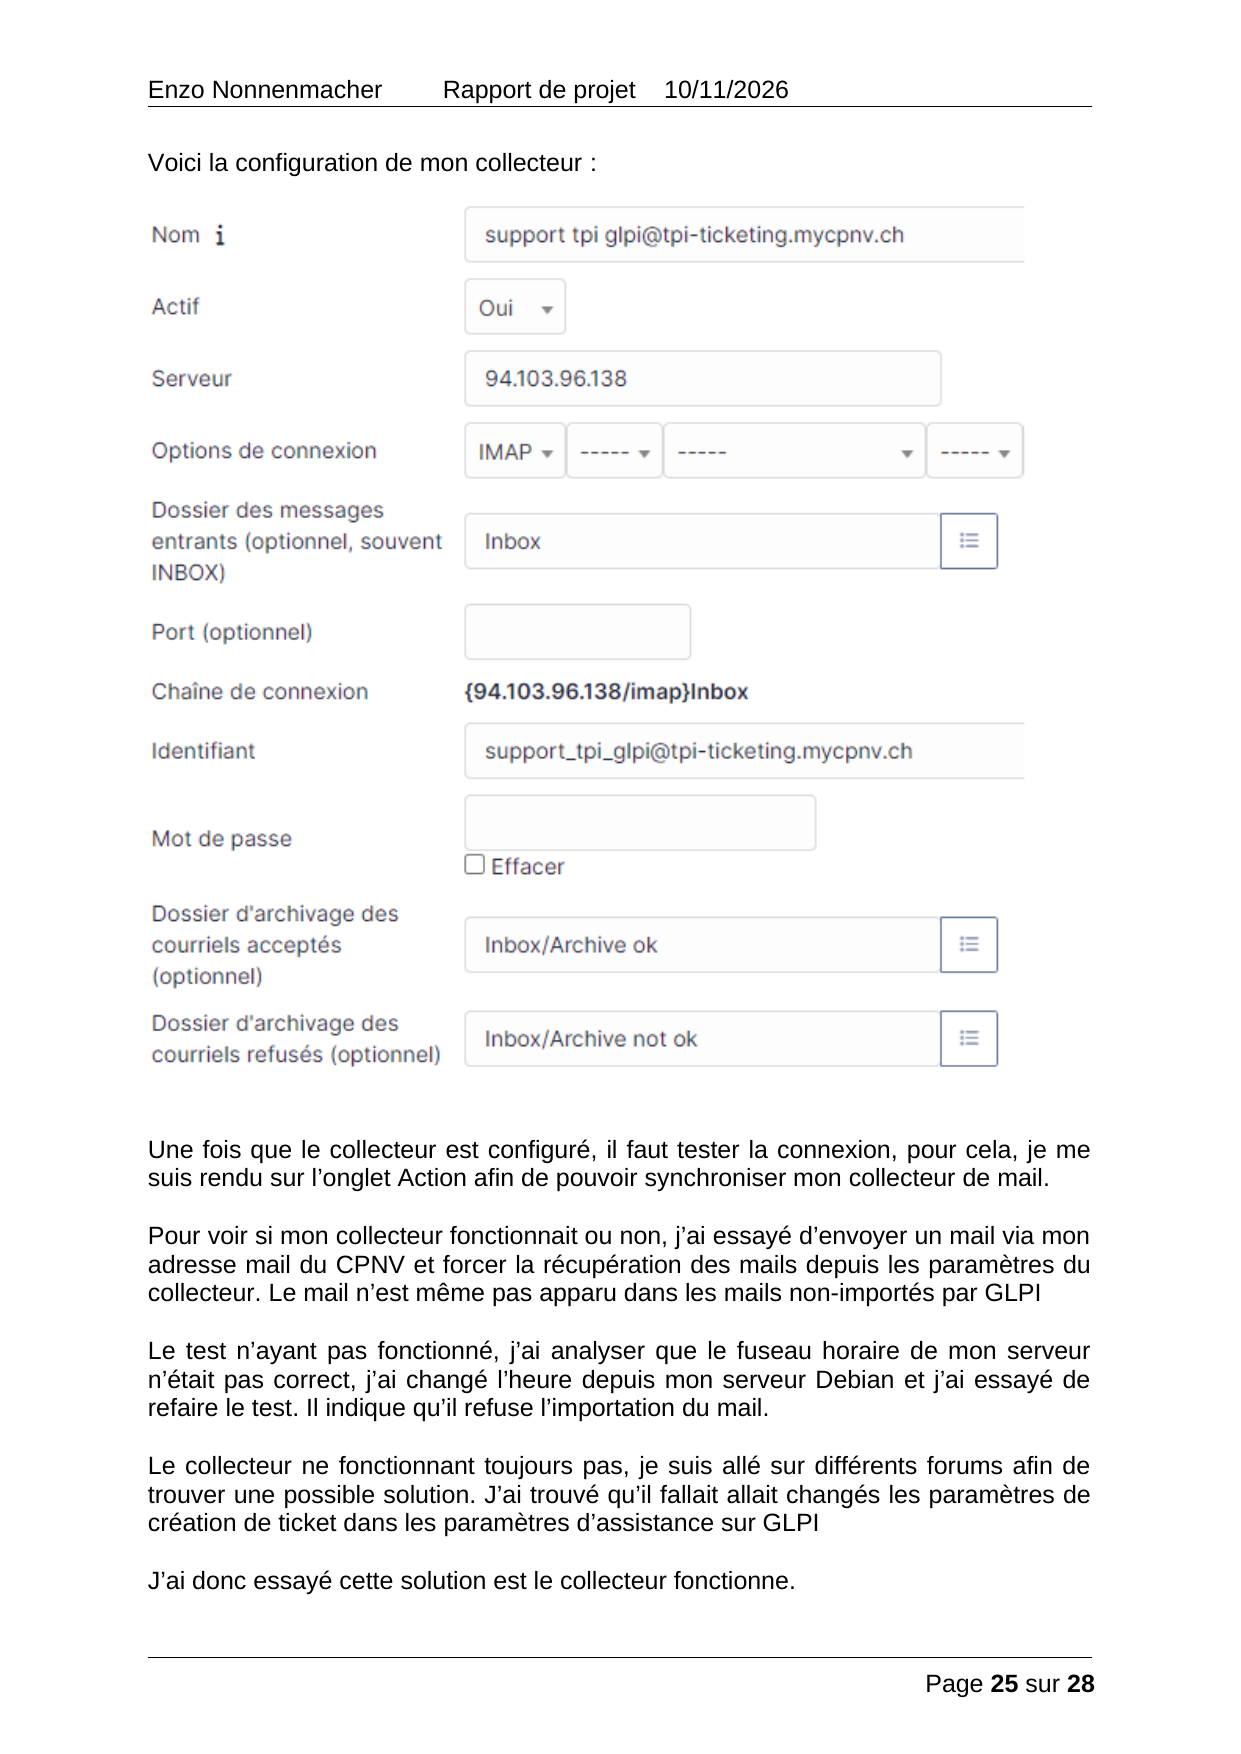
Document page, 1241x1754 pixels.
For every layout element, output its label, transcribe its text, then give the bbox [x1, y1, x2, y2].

picture [147, 205, 1025, 1078]
text Le collecteur ne fonctionnant toujours pas, je suis allé sur différents forums afin de trouver une possible solution. J’ai trouvé qu’il fallait allait changés les paramètres de création de ticket dans les paramètres d’assistance sur GLPI [148, 1451, 1092, 1537]
text Une fois que le collecteur est configuré, il faut tester la connexion, pour cela, je me suis rendu sur l’onglet Action afin de pouvoir synchroniser mon collecteur de mail. [148, 1135, 1092, 1192]
text Pour voir si mon collecteur fonctionnait ou non, j’ai essayé d’envoyer un mail via mon adresse mail du CPNV et forcer la récupération des mails depuis les paramètres du collecteur. Le mail n’est même pas apparu dans les mails non-importés par GLPI [148, 1221, 1092, 1307]
text Le test n’ayant pas fonctionné, j’ai analyser que le fuseau horaire de mon serveur n’était pas correct, j’ai changé l’heure depuis mon serveur Debian et j’ai essayé de refaire le test. Il indique qu’il refuse l’importation du mail. [148, 1336, 1092, 1422]
text Voici la configuration de mon collecteur : [148, 148, 1092, 176]
text J’ai donc essayé cette solution est le collecteur fonctionne. [148, 1566, 1092, 1595]
